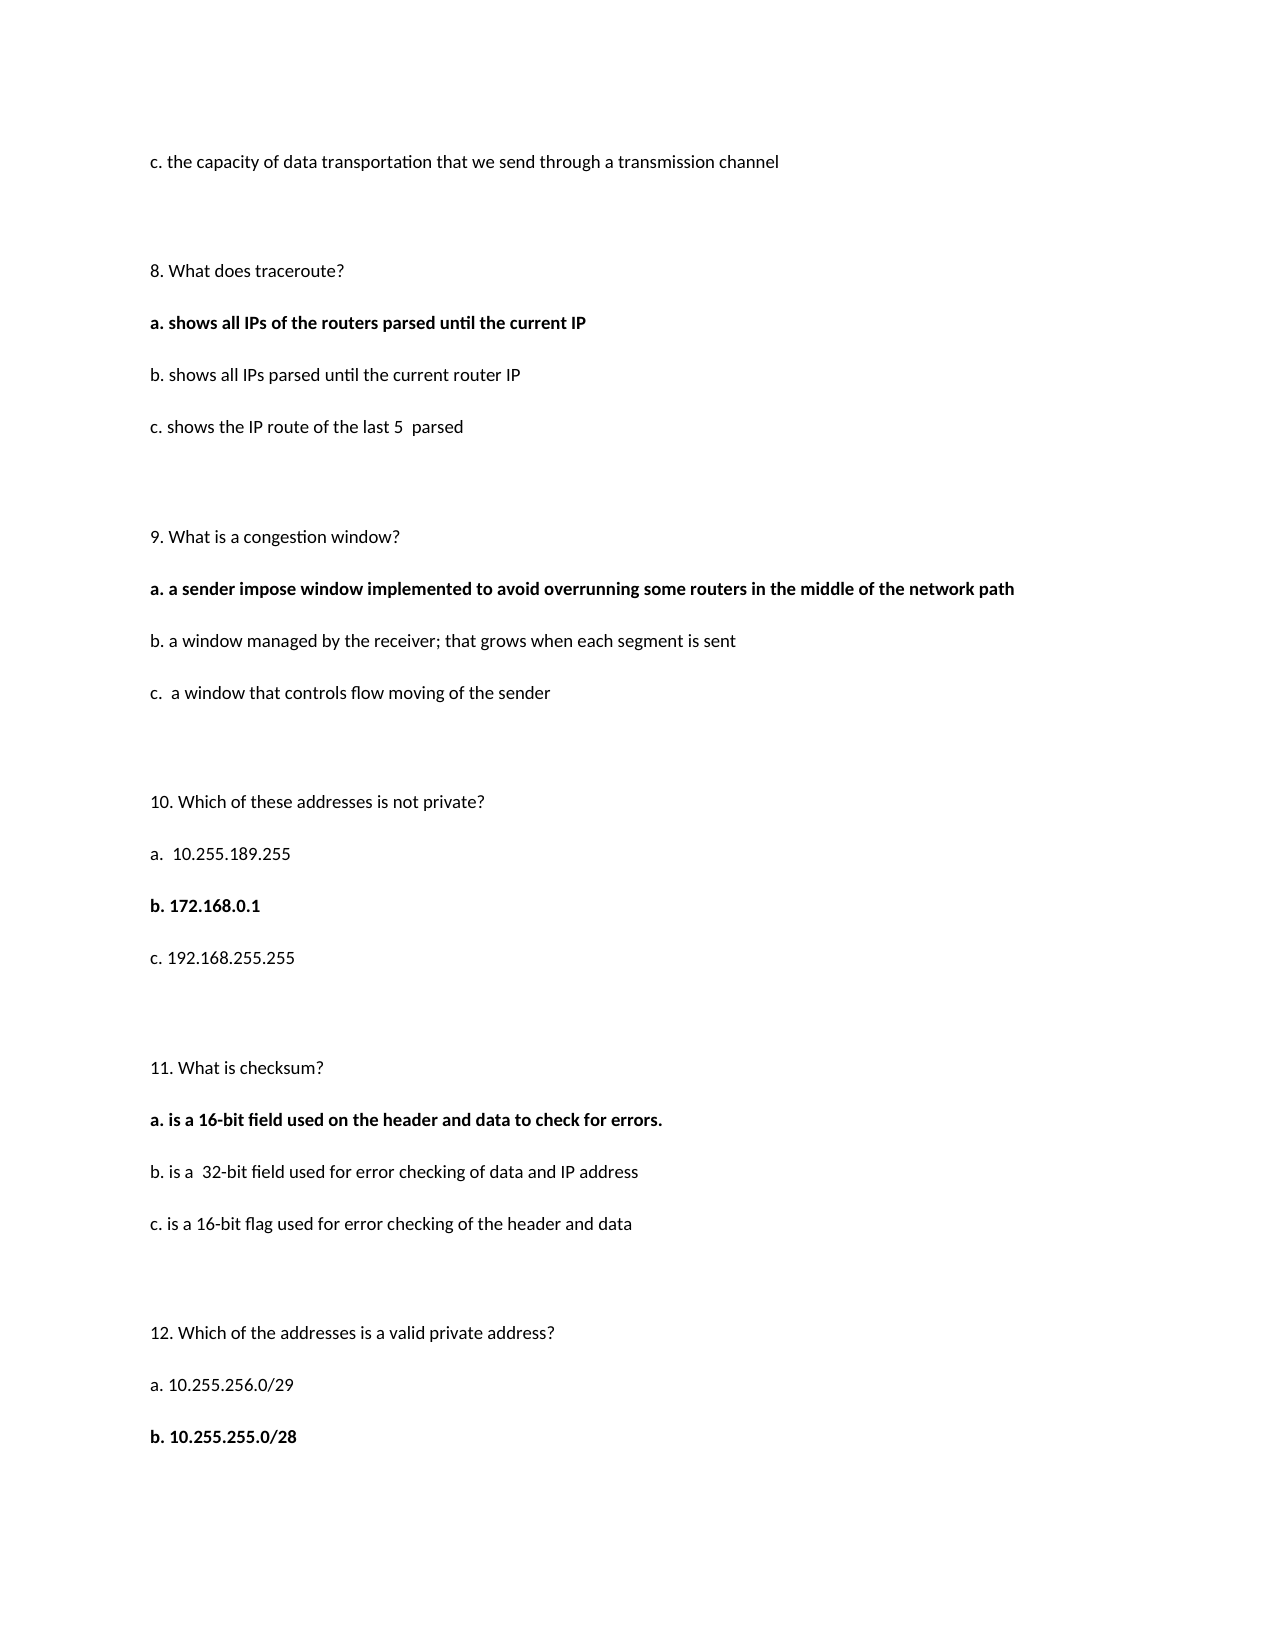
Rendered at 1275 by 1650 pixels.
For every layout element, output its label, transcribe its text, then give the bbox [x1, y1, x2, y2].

text b. shows all IPs parsed until the current router IP [150, 363, 1125, 386]
text c. is a 16-bit flag used for error checking of the header and data [150, 1212, 1125, 1235]
text c. 192.168.255.255 [150, 947, 1125, 969]
text a. 10.255.189.255 [150, 842, 1125, 865]
text a. is a 16-bit field used on the header and data to check for errors. [150, 1108, 1125, 1131]
text a. shows all IPs of the routers parsed until the current IP [150, 311, 1125, 334]
text 12. Which of the addresses is a valid private address? [150, 1321, 1125, 1344]
text a. 10.255.256.0/29 [150, 1373, 1125, 1396]
text b. is a 32-bit field used for error checking of data and IP address [150, 1160, 1125, 1183]
text b. a window managed by the receiver; that grows when each segment is sent [150, 629, 1125, 652]
text 10. Which of these addresses is not private? [150, 790, 1125, 813]
text b. 10.255.255.0/28 [150, 1426, 1125, 1448]
text 9. What is a congestion window? [150, 525, 1125, 548]
text c. the capacity of data transportation that we send through a transmission channel [150, 150, 1125, 173]
text 11. What is checksum? [150, 1056, 1125, 1079]
text 8. What does traceroute? [150, 259, 1125, 282]
text a. a sender impose window implemented to avoid overrunning some routers in the middle of the network path [150, 577, 1125, 600]
text c. a window that controls flow moving of the sender [150, 681, 1125, 704]
text b. 172.168.0.1 [150, 894, 1125, 917]
text c. shows the IP route of the last 5 parsed [150, 416, 1125, 438]
